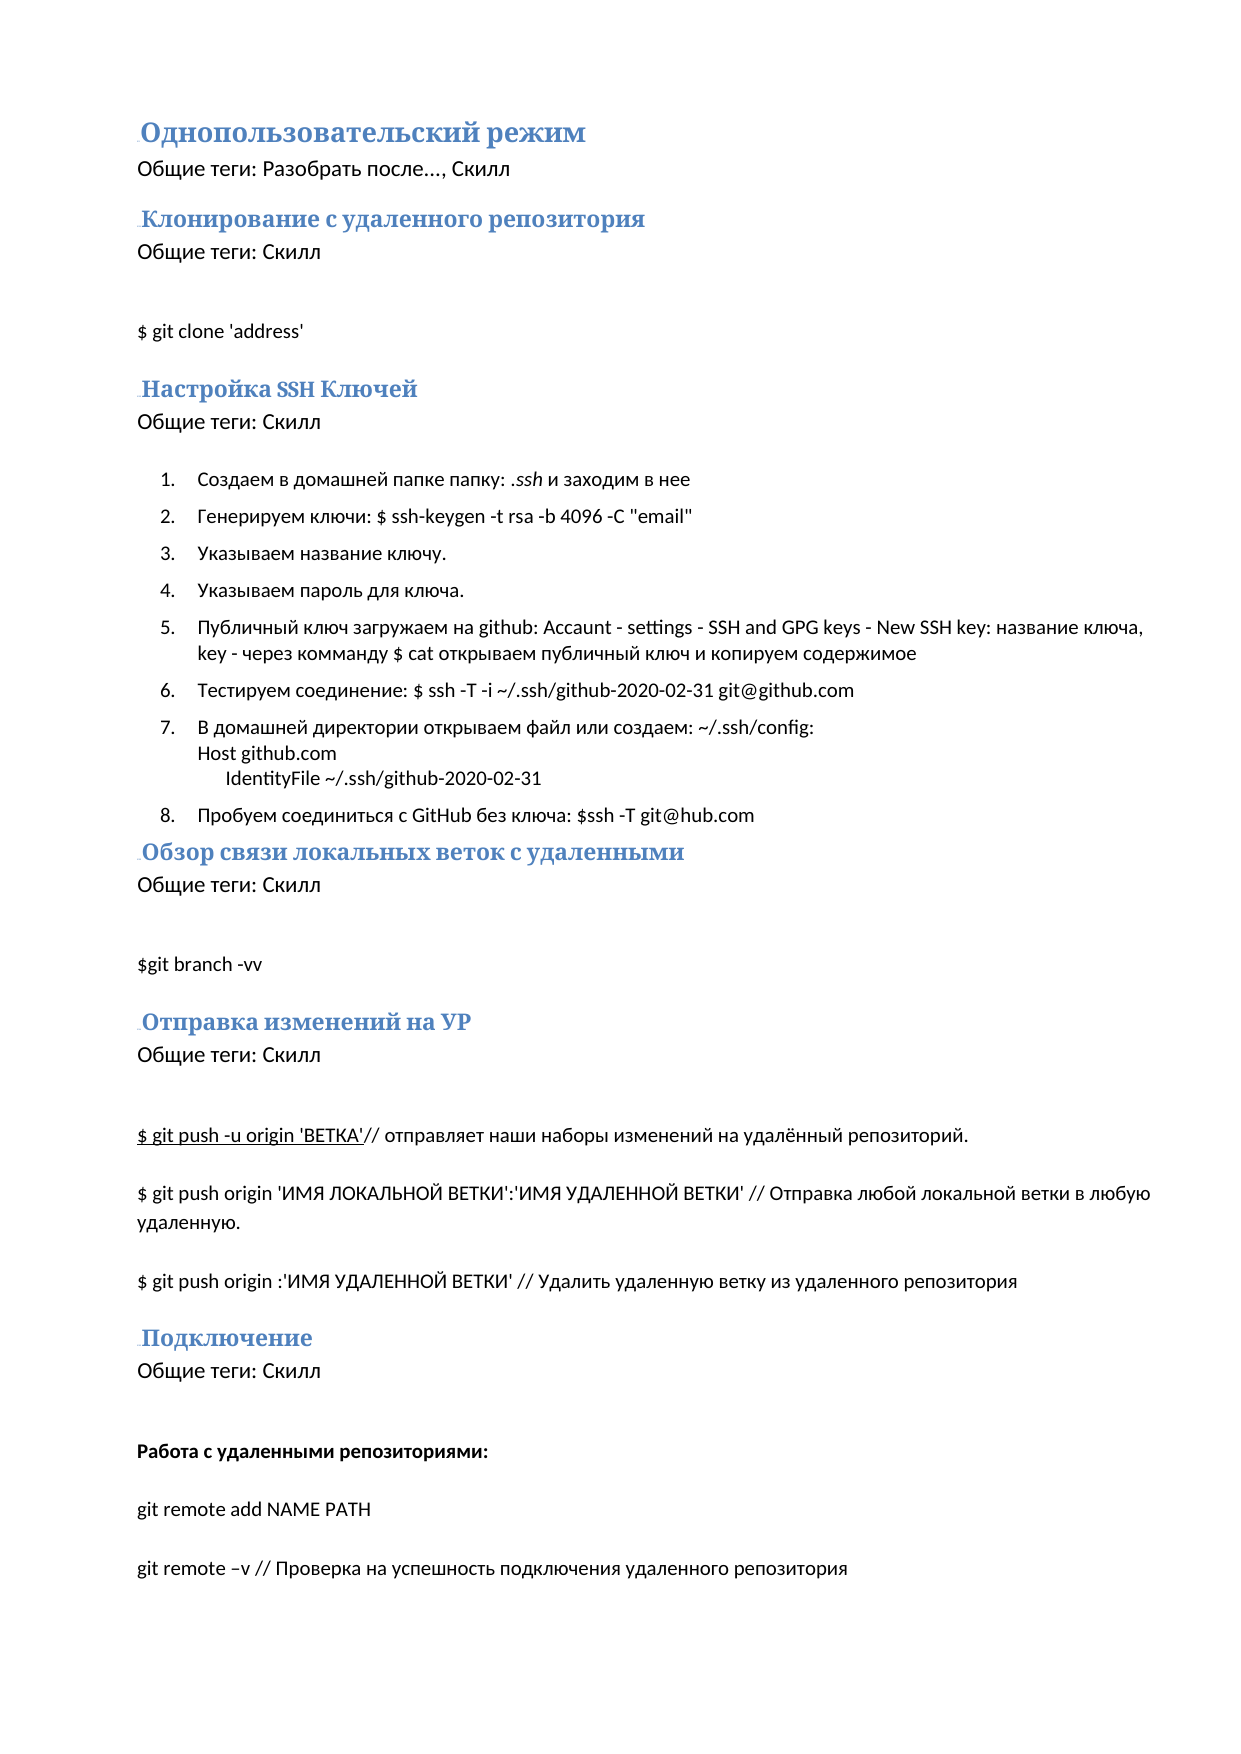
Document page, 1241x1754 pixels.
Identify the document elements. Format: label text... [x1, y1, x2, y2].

text git remote add NAME PATH [137, 1497, 1152, 1522]
list Создаем в домашней папке папку: .ssh и заходим в нее [160, 466, 1152, 491]
list В домашней директории открываем файл или создаем: ~/.ssh/config: Host github.com IdentityFile ~/.ssh/github-2020-02-31 [160, 714, 1152, 791]
text $ git push origin 'ИМЯ ЛОКАЛЬНОЙ ВЕТКИ':'ИМЯ УДАЛЕННОЙ ВЕТКИ' // Отправка любой локальной ветки в любую удаленную. [137, 1180, 1152, 1235]
list Указываем название ключу. [160, 540, 1152, 566]
table_header Общие теги: Скилл [126, 1356, 1123, 1409]
text $ git push origin :'ИМЯ УДАЛЕННОЙ ВЕТКИ' // Удалить удаленную ветку из удаленного репозитория [137, 1268, 1152, 1293]
list Указываем пароль для ключа. [160, 577, 1152, 603]
text Отправка изменений на УР [137, 1010, 1152, 1036]
text Обзор связи локальных веток с удаленными [137, 839, 1152, 866]
text Настройка SSH Ключей [137, 377, 1152, 403]
table_header Общие теги: Скилл [126, 1040, 1123, 1093]
list Пробуем соединиться с GitHub без ключа: $ssh -T git@hub.com [160, 802, 1152, 828]
table_header Общие теги: Разобрать после..., Скилл [126, 154, 1123, 207]
list Тестируем соединение: $ ssh -T -i ~/.ssh/github-2020-02-31 git@github.com [160, 677, 1152, 702]
table_header Общие теги: Скилл [126, 870, 1123, 922]
text $git branch -vv [137, 952, 1152, 977]
text $ git clone 'address' [137, 319, 1152, 344]
list Генерируем ключи: $ ssh-keygen -t rsa -b 4096 -C "email" [160, 503, 1152, 528]
text Работа с удаленными репозиториями: [137, 1438, 1152, 1464]
table_header Общие теги: Скилл [126, 237, 1123, 289]
text Подключение [137, 1326, 1152, 1352]
text $ git push -u origin 'ВЕТКА'// отправляет наши наборы изменений на удалённый репозиторий. [137, 1122, 1152, 1147]
table_header Общие теги: Скилл [126, 407, 1123, 460]
list Публичный ключ загружаем на github: Accaunt - settings - SSH and GPG keys - New SSH key: название ключа, key - через комманду $ cat открываем публичный ключ и копируем содержимое [160, 614, 1152, 665]
text Клонирование с удаленного репозитория [137, 207, 1152, 233]
text Однопользовательский режим [137, 118, 1152, 149]
text git remote –v // Проверка на успешность подключения удаленного репозитория [137, 1555, 1152, 1580]
